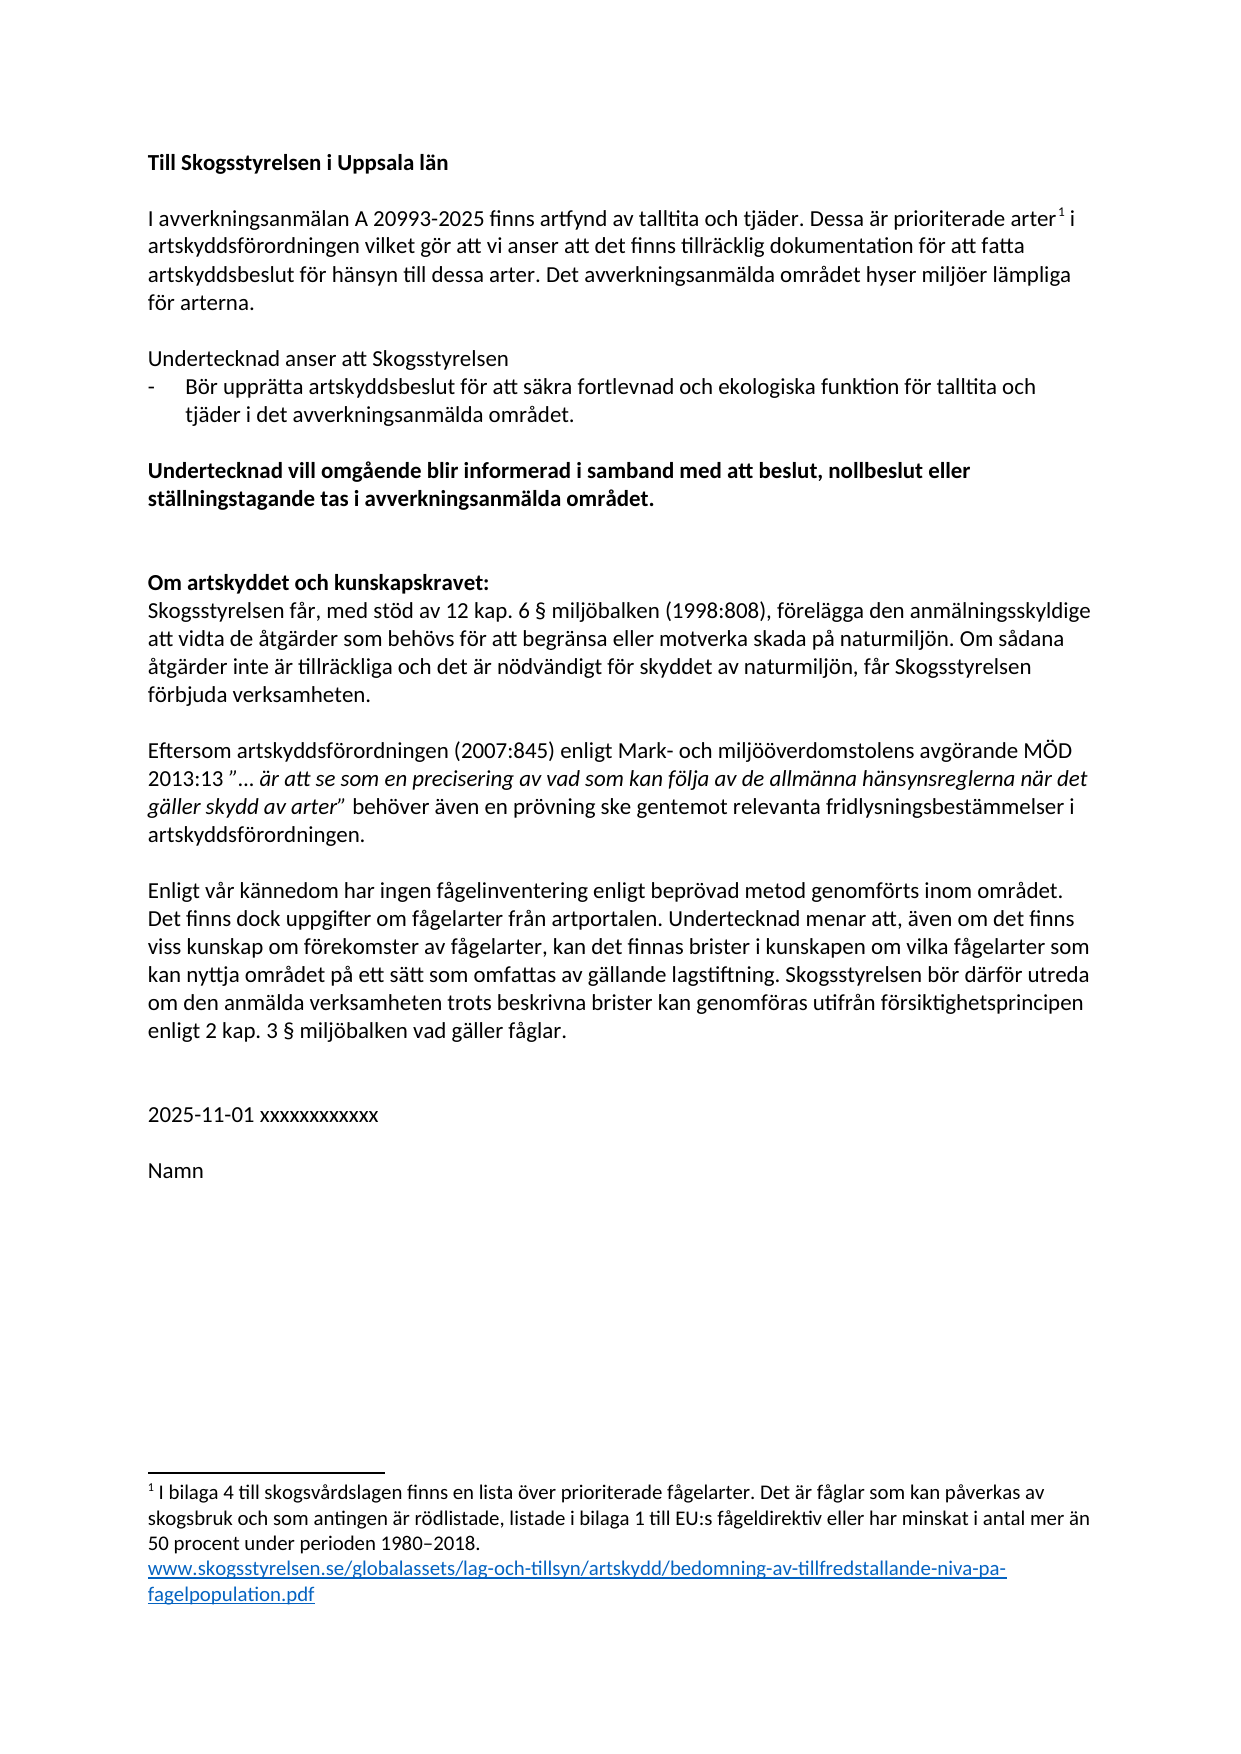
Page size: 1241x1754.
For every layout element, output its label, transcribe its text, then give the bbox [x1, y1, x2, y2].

text Om artskyddet och kunskapskravet: [148, 568, 1093, 596]
text Skogsstyrelsen får, med stöd av 12 kap. 6 § miljöbalken (1998:808), förelägga den anmälningsskyldige att vidta de åtgärder som behövs för att begränsa eller motverka skada på naturmiljön. Om sådana åtgärder inte är tillräckliga och det är nödvändigt för skyddet av naturmiljön, får Skogsstyrelsen förbjuda verksamheten. [148, 596, 1093, 708]
text gäller skydd av arter” behöver även en prövning ske gentemot relevanta fridlysningsbestämmelser i artskyddsförordningen. [148, 792, 1093, 848]
text Namn [148, 1156, 1093, 1184]
text Undertecknad vill omgående blir informerad i samband med att beslut, nollbeslut eller ställningstagande tas i avverkningsanmälda området. [148, 456, 1093, 512]
text Eftersom artskyddsförordningen (2007:845) enligt Mark- och miljööverdomstolens avgörande MÖD 2013:13 ”… är att se som en precisering av vad som kan följa av de allmänna hänsynsreglerna när det [148, 736, 1093, 792]
text Till Skogsstyrelsen i Uppsala län [148, 148, 1093, 176]
text Enligt vår kännedom har ingen fågelinventering enligt beprövad metod genomförts inom området. Det finns dock uppgifter om fågelarter från artportalen. Undertecknad menar att, även om det finns viss kunskap om förekomster av fågelarter, kan det finnas brister i kunskapen om vilka fågelarter som kan nyttja området på ett sätt som omfattas av gällande lagstiftning. Skogsstyrelsen bör därför utreda om den anmälda verksamheten trots beskrivna brister kan genomföras utifrån försiktighetsprincipen enligt 2 kap. 3 § miljöbalken vad gäller fåglar. [148, 876, 1093, 1044]
text Undertecknad anser att Skogsstyrelsen [148, 344, 1093, 372]
list Bör upprätta artskyddsbeslut för att säkra fortlevnad och ekologiska funktion för talltita och tjäder i det avverkningsanmälda området. [148, 372, 1093, 428]
text I avverkningsanmälan A 20993-2025 finns artfynd av talltita och tjäder. Dessa är prioriterade arter i artskyddsförordningen vilket gör att vi anser att det finns tillräcklig dokumentation för att fatta artskyddsbeslut för hänsyn till dessa arter. Det avverkningsanmälda området hyser miljöer lämpliga för arterna. [148, 204, 1093, 316]
text 2025-11-01 xxxxxxxxxxxx [148, 1100, 1093, 1128]
